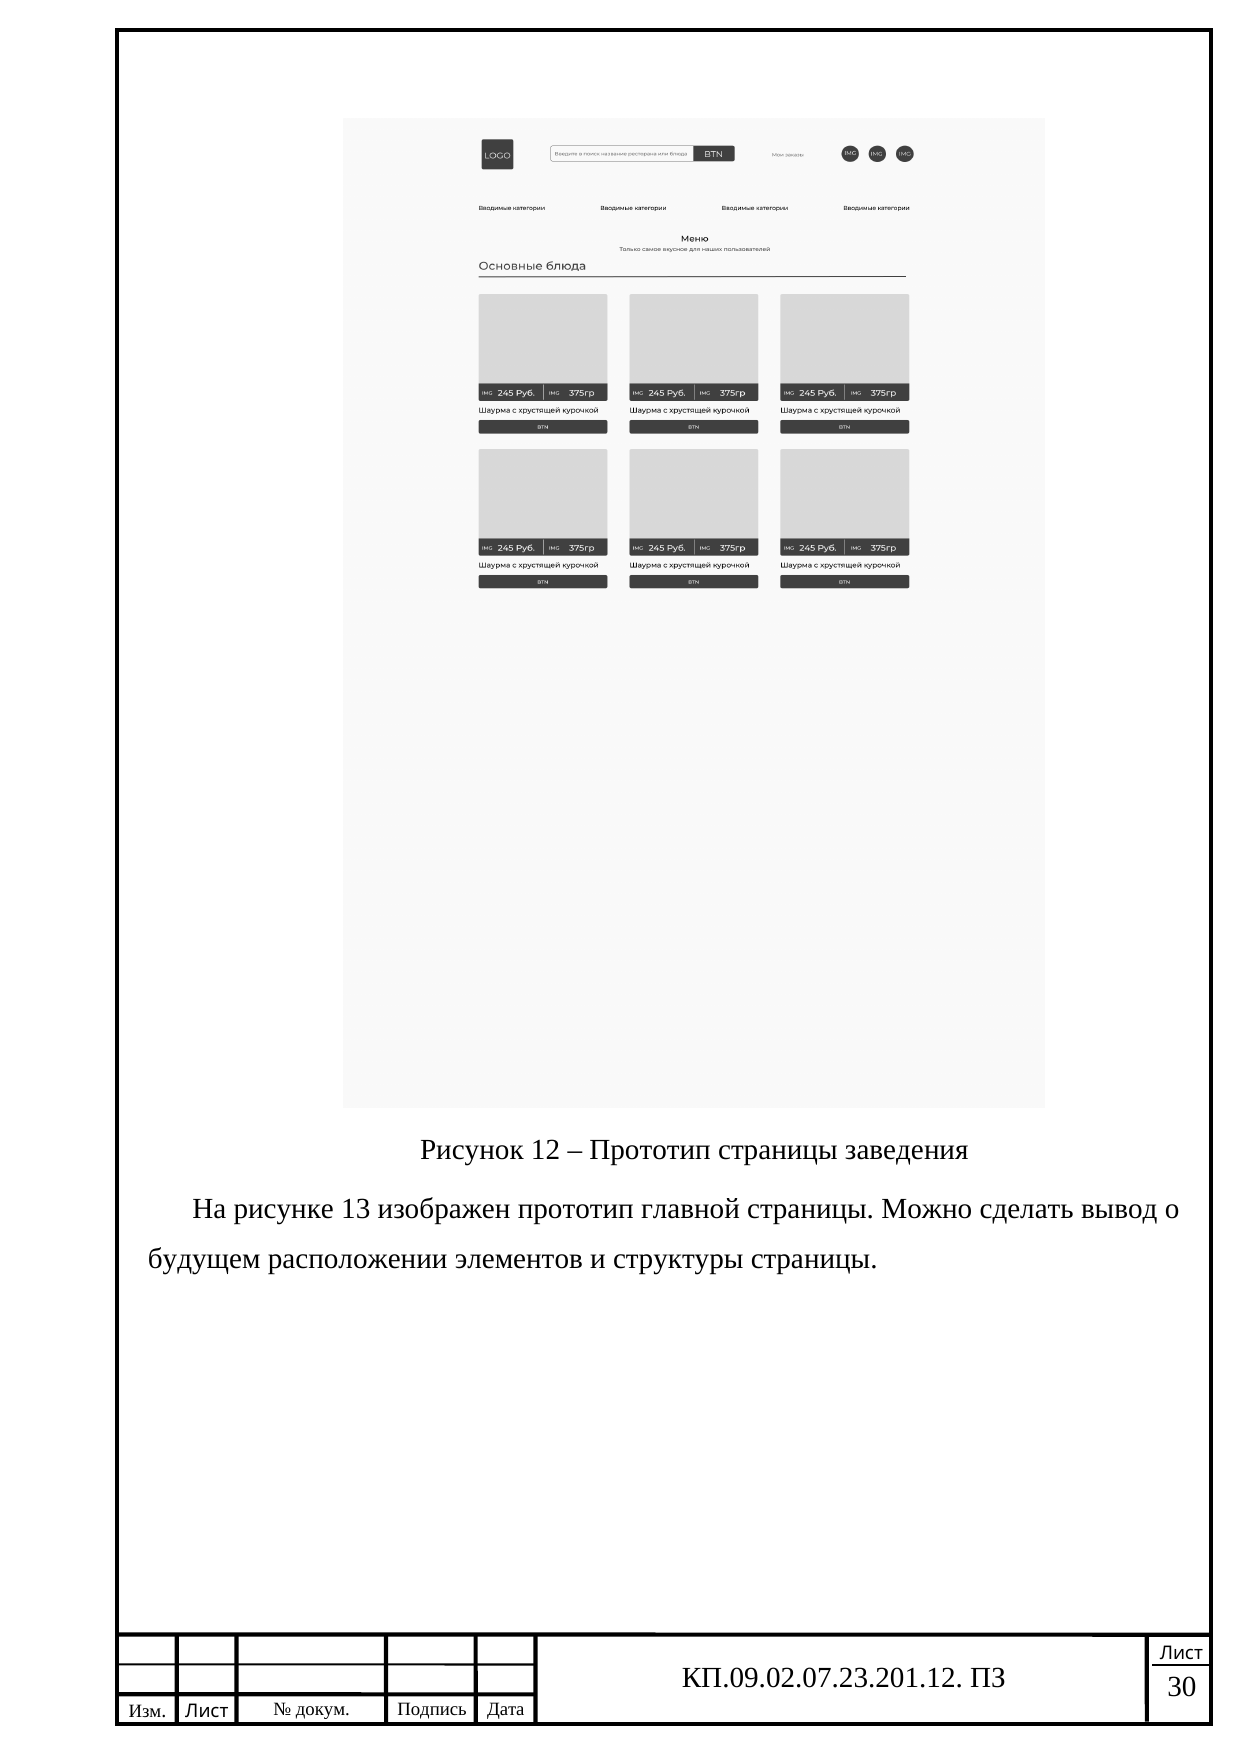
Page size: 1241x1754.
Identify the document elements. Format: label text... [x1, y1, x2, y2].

text Рисунок 12 – Прототип страницы заведения [118, 1132, 1181, 1166]
picture [343, 118, 1045, 1108]
text На рисунке 13 изображен прототип главной страницы. Можно сделать вывод о будущем расположении элементов и структуры страницы. [148, 1191, 1181, 1274]
